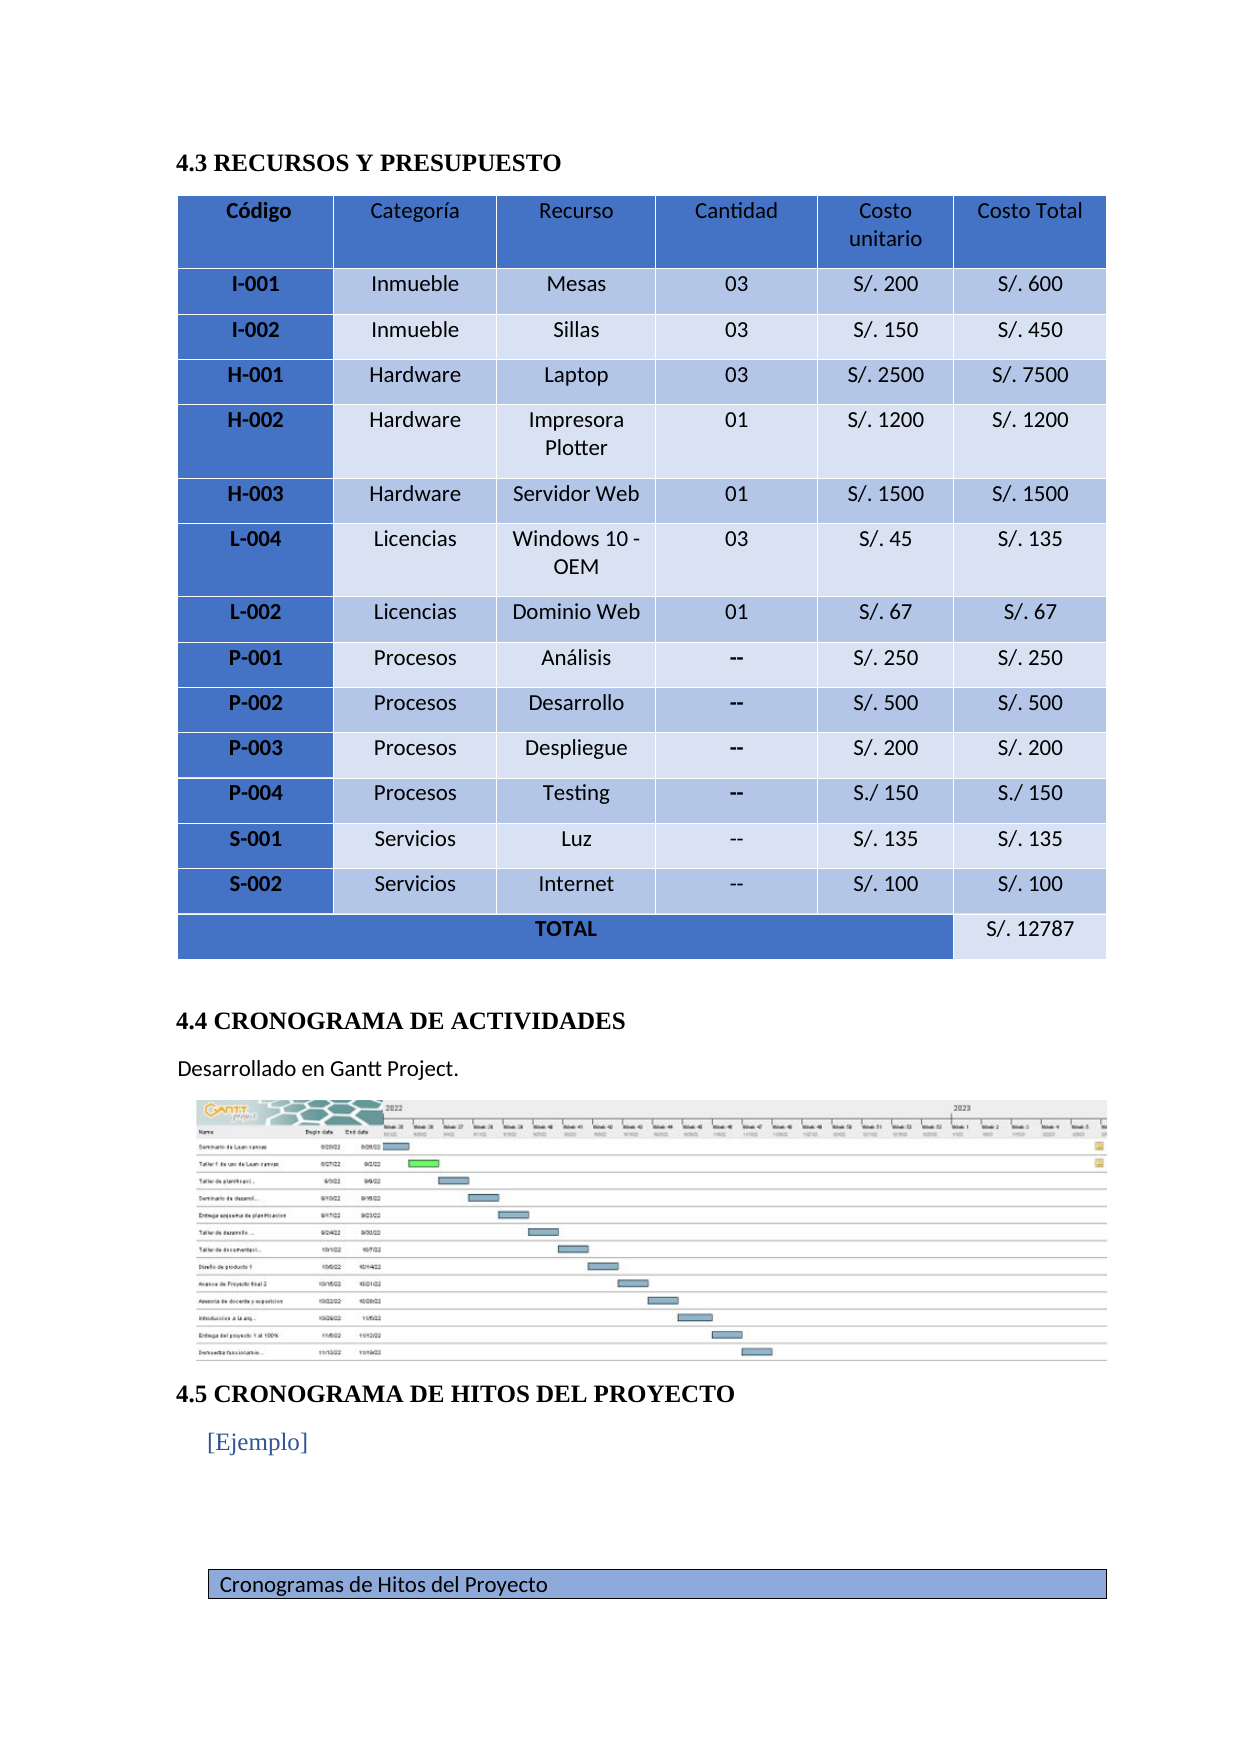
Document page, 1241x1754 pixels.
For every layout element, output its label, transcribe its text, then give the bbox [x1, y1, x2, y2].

text [Ejemplo] [207, 1427, 1039, 1456]
table_cell -- [656, 688, 817, 732]
table_cell H-003 [178, 479, 333, 523]
table_cell Dominio Web [497, 597, 655, 642]
table_cell -- [656, 779, 817, 823]
table_cell Impresora Plotter [497, 405, 655, 478]
table_cell S/. 135 [954, 524, 1106, 596]
table_cell S./ 150 [954, 779, 1106, 823]
table_cell Licencias [334, 524, 496, 596]
table_cell Laptop [497, 360, 655, 404]
table_cell Servidor Web [497, 479, 655, 523]
table_cell Licencias [334, 597, 496, 642]
table_cell Procesos [334, 733, 496, 777]
table_cell P-001 [178, 643, 333, 687]
table_cell Inmueble [334, 269, 496, 314]
table_cell S/. 135 [818, 824, 953, 868]
table_cell Hardware [334, 360, 496, 404]
table_header Recurso [497, 196, 655, 268]
table_cell Internet [497, 869, 655, 913]
table_cell S/. 200 [818, 733, 953, 777]
table_cell Inmueble [334, 315, 496, 359]
table_cell H-002 [178, 405, 333, 478]
table_cell -- [656, 733, 817, 777]
table_cell 03 [656, 524, 817, 596]
table_cell S/. 12787 [954, 915, 1106, 959]
table_cell S/. 1200 [818, 405, 953, 478]
table_cell 03 [656, 360, 817, 404]
table_cell Procesos [334, 779, 496, 823]
subtitle 4.4 CRONOGRAMA DE ACTIVIDADES [176, 1006, 1107, 1035]
table_cell Hardware [334, 479, 496, 523]
table_cell Windows 10 - OEM [497, 524, 655, 596]
table_cell P-004 [178, 779, 333, 823]
table_cell S/. 45 [818, 524, 953, 596]
table_cell S/. 150 [818, 315, 953, 359]
table_cell -- [656, 869, 817, 913]
table_cell S/. 1500 [954, 479, 1106, 523]
table_cell 03 [656, 269, 817, 314]
table_cell P-003 [178, 733, 333, 777]
subtitle 4.5 CRONOGRAMA DE HITOS DEL PROYECTO [176, 1379, 1107, 1408]
table_cell Luz [497, 824, 655, 868]
table_cell Testing [497, 779, 655, 823]
table_cell S/. 200 [818, 269, 953, 314]
table_cell S/. 100 [818, 869, 953, 913]
table_cell Análisis [497, 643, 655, 687]
table_cell Sillas [497, 315, 655, 359]
table_cell 01 [656, 597, 817, 642]
subtitle 4.3 RECURSOS Y PRESUPUESTO [176, 148, 1107, 176]
table_cell S/. 500 [954, 688, 1106, 732]
table_cell S/. 250 [818, 643, 953, 687]
table_cell 01 [656, 405, 817, 478]
table_cell L-004 [178, 524, 333, 596]
table_cell S/. 200 [954, 733, 1106, 777]
table_header Costo Total [954, 196, 1106, 268]
table_cell S/. 67 [954, 597, 1106, 642]
table_cell TOTAL [178, 915, 953, 959]
table_cell 03 [656, 315, 817, 359]
table_cell S/. 135 [954, 824, 1106, 868]
table_cell S/. 1500 [818, 479, 953, 523]
table_cell S./ 150 [818, 779, 953, 823]
table_cell S/. 250 [954, 643, 1106, 687]
table_cell S-001 [178, 824, 333, 868]
table_cell Procesos [334, 688, 496, 732]
table_cell Servicios [334, 824, 496, 868]
table_cell S/. 600 [954, 269, 1106, 314]
table_cell S/. 500 [818, 688, 953, 732]
text Desarrollado en Gantt Project. [177, 1054, 1107, 1082]
table_cell Mesas [497, 269, 655, 314]
table_cell L-002 [178, 597, 333, 642]
table_cell Servicios [334, 869, 496, 913]
table_cell I-001 [178, 269, 333, 314]
table_cell S-002 [178, 869, 333, 913]
table_header Código [178, 196, 333, 268]
table_cell S/. 1200 [954, 405, 1106, 478]
table_cell -- [656, 824, 817, 868]
table_cell S/. 100 [954, 869, 1106, 913]
table_cell I-002 [178, 315, 333, 359]
table_cell Hardware [334, 405, 496, 478]
table_cell S/. 67 [818, 597, 953, 642]
table_cell S/. 2500 [818, 360, 953, 404]
table_header Cantidad [656, 196, 817, 268]
table_cell 01 [656, 479, 817, 523]
table_cell S/. 7500 [954, 360, 1106, 404]
table_cell P-002 [178, 688, 333, 732]
table_cell Despliegue [497, 733, 655, 777]
table_cell S/. 450 [954, 315, 1106, 359]
table_cell Procesos [334, 643, 496, 687]
table_cell -- [656, 643, 817, 687]
table_header Costo unitario [818, 196, 953, 268]
table_cell Desarrollo [497, 688, 655, 732]
table_header Categoría [334, 196, 496, 268]
table_cell H-001 [178, 360, 333, 404]
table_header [209, 1570, 1106, 1598]
